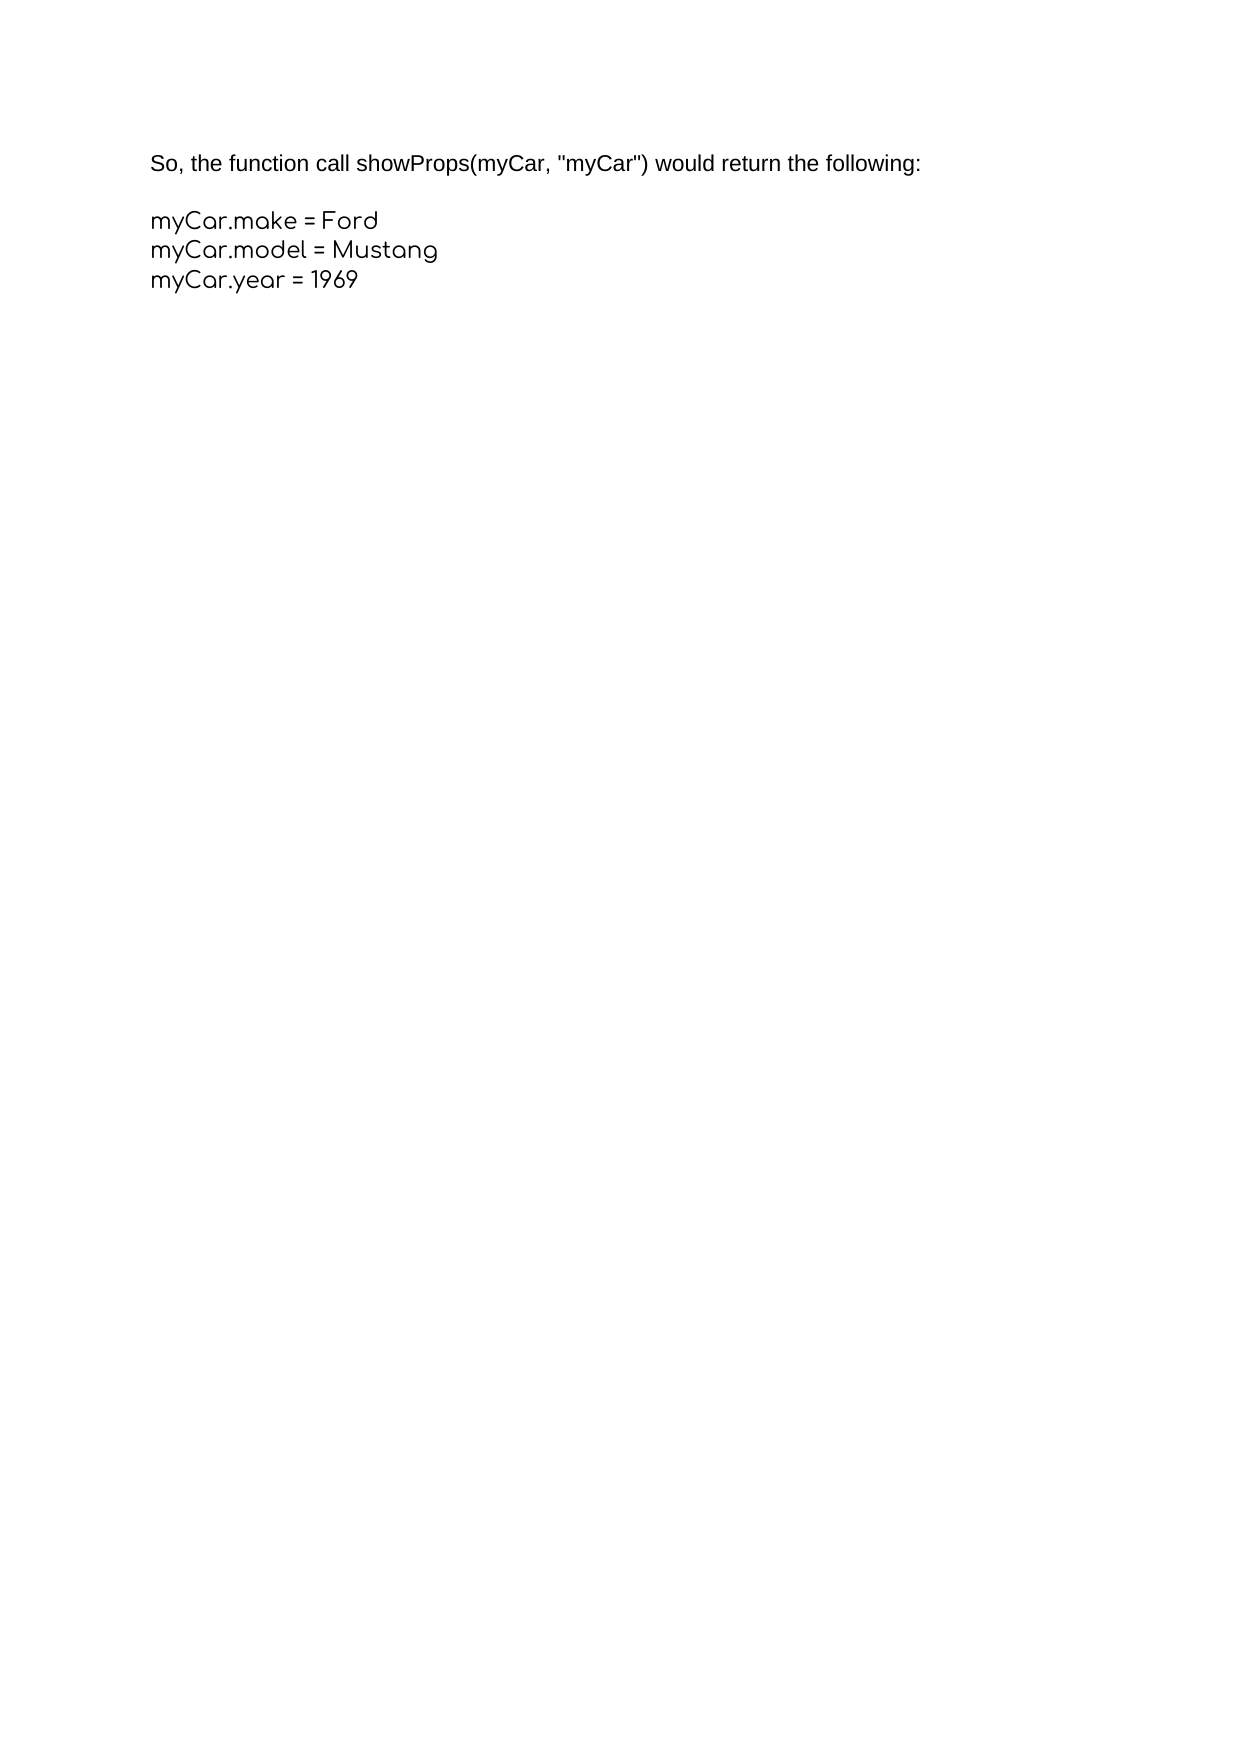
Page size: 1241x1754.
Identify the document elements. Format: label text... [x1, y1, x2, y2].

text myCar.make = Ford [150, 209, 1090, 235]
text myCar.year = 1969 [150, 268, 1090, 293]
text So, the function call showProps(myCar, "myCar") would return the following: [150, 150, 1090, 176]
text myCar.model = Mustang [150, 239, 1090, 264]
